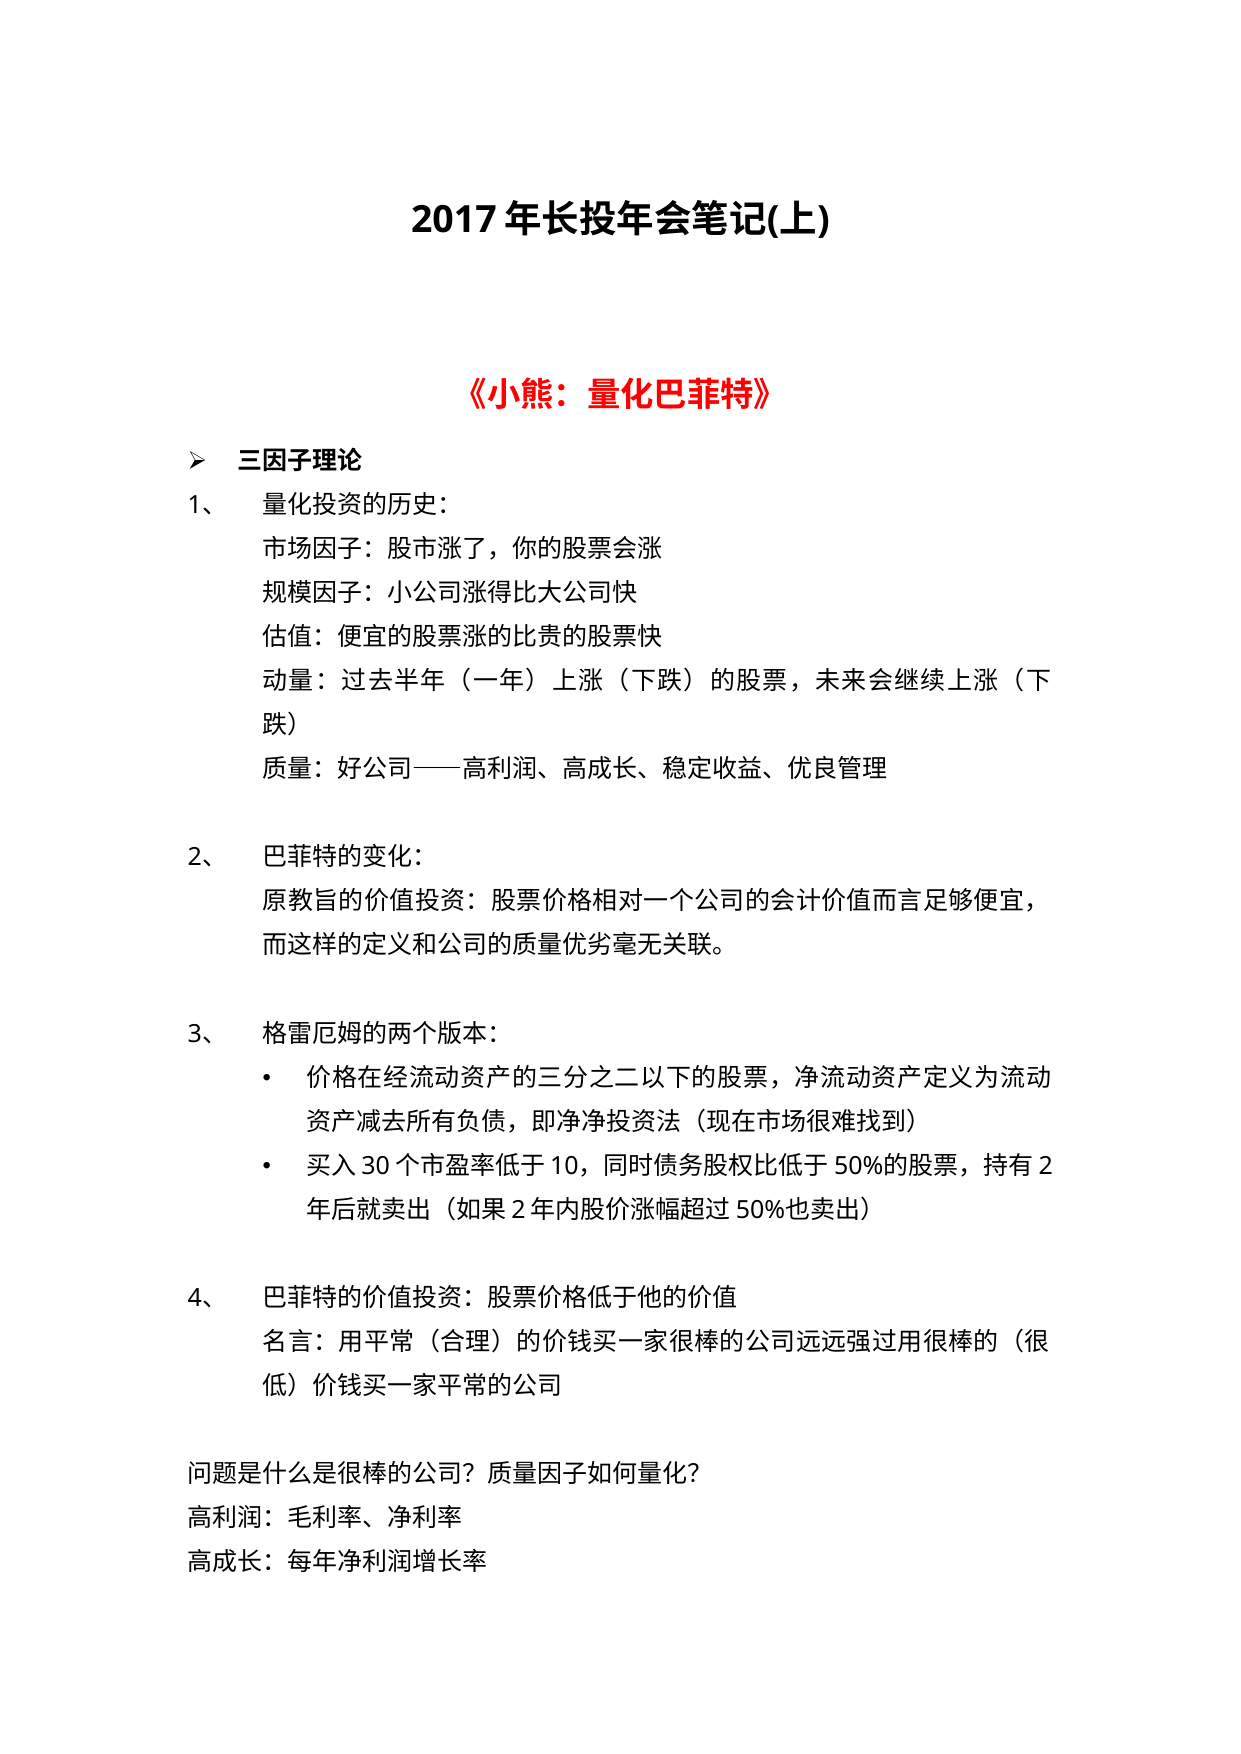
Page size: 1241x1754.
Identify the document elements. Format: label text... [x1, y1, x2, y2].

list 格雷厄姆的两个版本： [187, 1009, 1053, 1053]
text 2017年长投年会笔记(上) [187, 172, 1053, 260]
text 高成长：每年净利润增长率 [187, 1538, 1053, 1582]
list 原教旨的价值投资：股票价格相对一个公司的会计价值而言足够便宜，而这样的定义和公司的质量优劣毫无关联。 [262, 877, 1053, 965]
list 估值：便宜的股票涨的比贵的股票快 [262, 613, 1053, 657]
list 名言：用平常（合理）的价钱买一家很棒的公司远远强过用很棒的（很低）价钱买一家平常的公司 [262, 1318, 1053, 1406]
list 动量：过去半年（一年）上涨（下跌）的股票，未来会继续上涨（下跌） [262, 657, 1053, 745]
list 市场因子：股市涨了，你的股票会涨 [262, 524, 1053, 568]
text 《小熊：量化巴菲特》 [187, 348, 1053, 436]
list 巴菲特的变化： [187, 833, 1053, 877]
list 规模因子：小公司涨得比大公司快 [262, 568, 1053, 613]
text 高利润：毛利率、净利率 [187, 1494, 1053, 1538]
text 问题是什么是很棒的公司？质量因子如何量化？ [187, 1450, 1053, 1494]
list 三因子理论 [187, 436, 1053, 480]
list 质量：好公司——高利润、高成长、稳定收益、优良管理 [262, 745, 1053, 789]
list 量化投资的历史： [187, 480, 1053, 524]
list 巴菲特的价值投资：股票价格低于他的价值 [187, 1273, 1053, 1318]
list 买入30个市盈率低于10，同时债务股权比低于50%的股票，持有2年后就卖出（如果2年内股价涨幅超过50%也卖出） [262, 1141, 1053, 1229]
list 价格在经流动资产的三分之二以下的股票，净流动资产定义为流动资产减去所有负债，即净净投资法（现在市场很难找到） [262, 1053, 1053, 1141]
